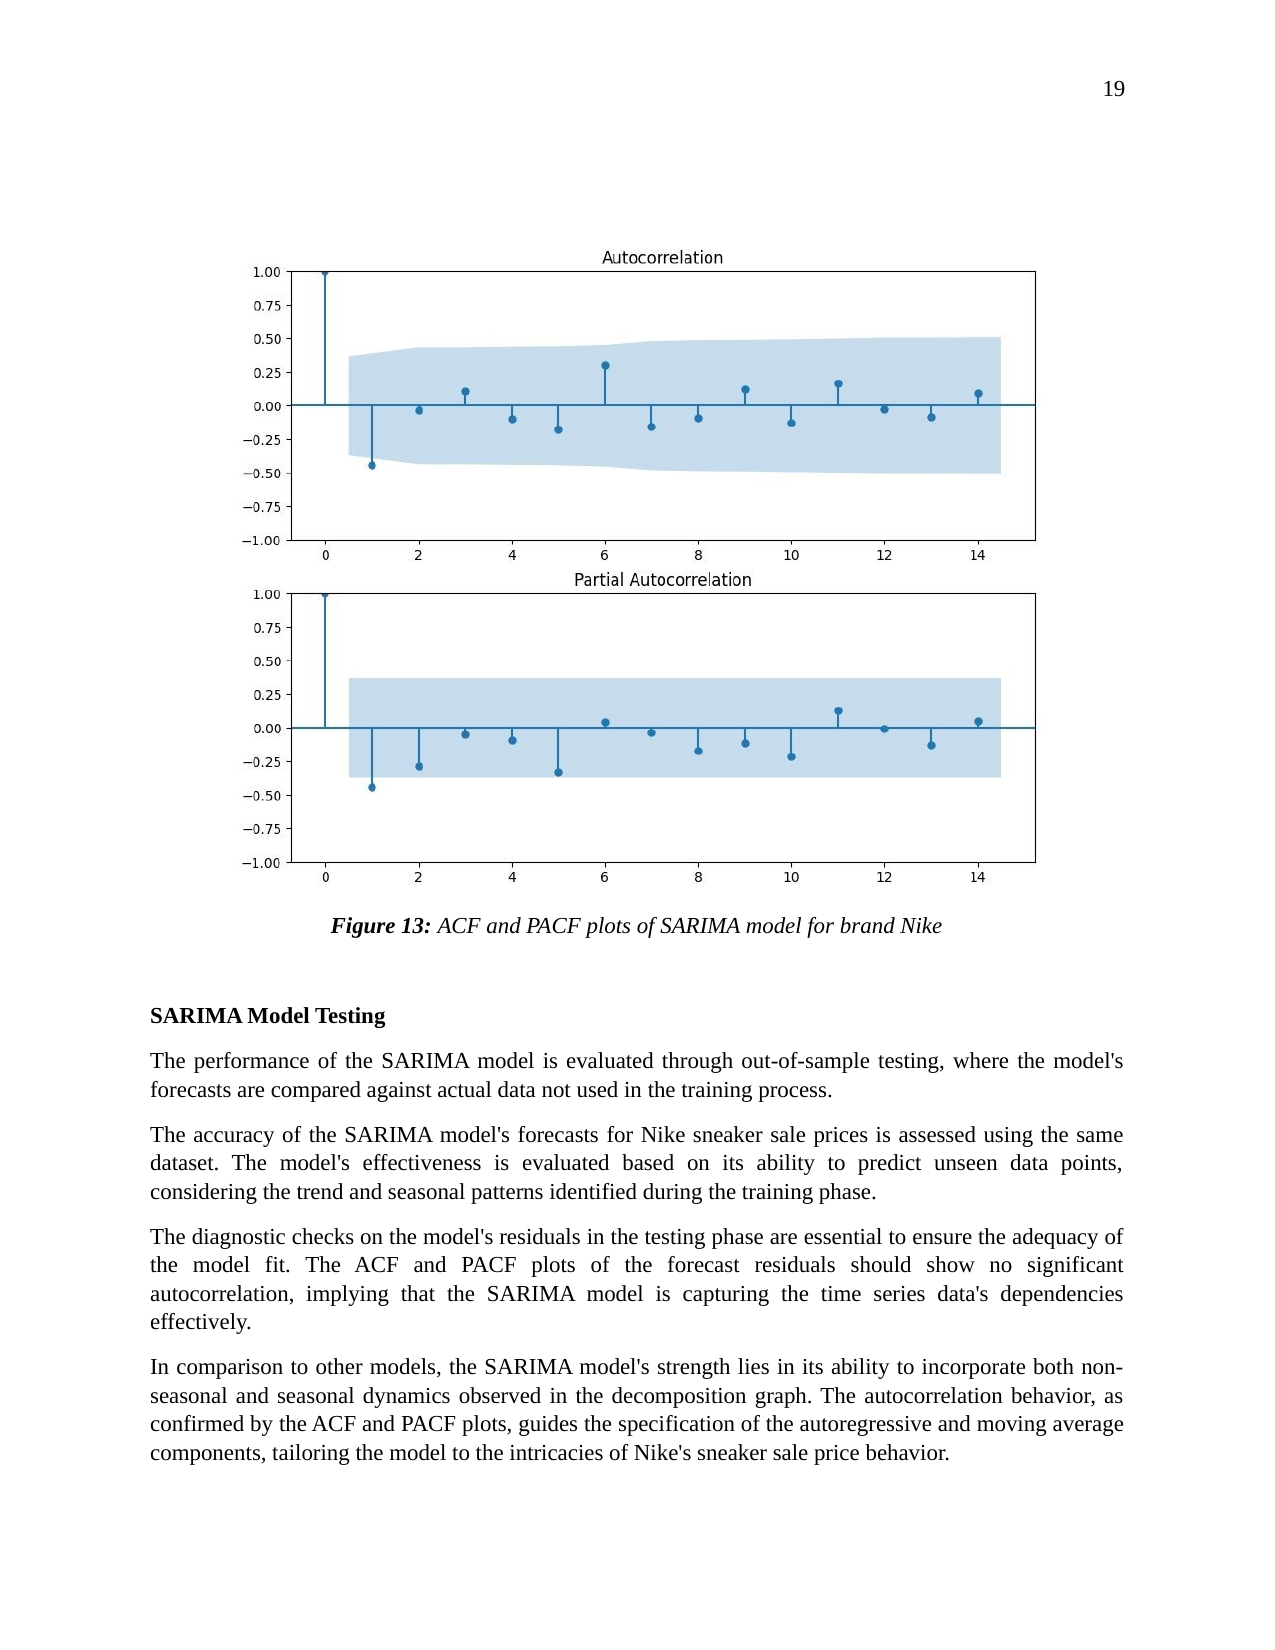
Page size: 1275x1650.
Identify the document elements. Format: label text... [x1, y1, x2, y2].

picture [231, 240, 1044, 894]
text The accuracy of the SARIMA model's forecasts for Nike sneaker sale prices is assessed using the same dataset. The model's effectiveness is evaluated based on its ability to predict unseen data points, considering the trend and seasonal patterns identified during the training phase. [150, 1121, 1125, 1204]
text The performance of the SARIMA model is evaluated through out-of-sample testing, where the model's forecasts are compared against actual data not used in the training process. [150, 1047, 1125, 1102]
text The diagnostic checks on the model's residuals in the testing phase are essential to ensure the adequacy of the model fit. The ACF and PACF plots of the forecast residuals should show no significant autocorrelation, implying that the SARIMA model is capturing the time series data's dependencies effectively. [150, 1223, 1125, 1334]
text In comparison to other models, the SARIMA model's strength lies in its ability to incorporate both non-seasonal and seasonal dynamics observed in the decomposition graph. The autocorrelation behavior, as confirmed by the ACF and PACF plots, guides the specification of the autoregressive and moving average components, tailoring the model to the intricacies of Nike's sneaker sale price behavior. [150, 1353, 1125, 1465]
text Figure 13: ACF and PACF plots of SARIMA model for brand Nike [150, 912, 1125, 938]
text SARIMA Model Testing [150, 1002, 1125, 1029]
